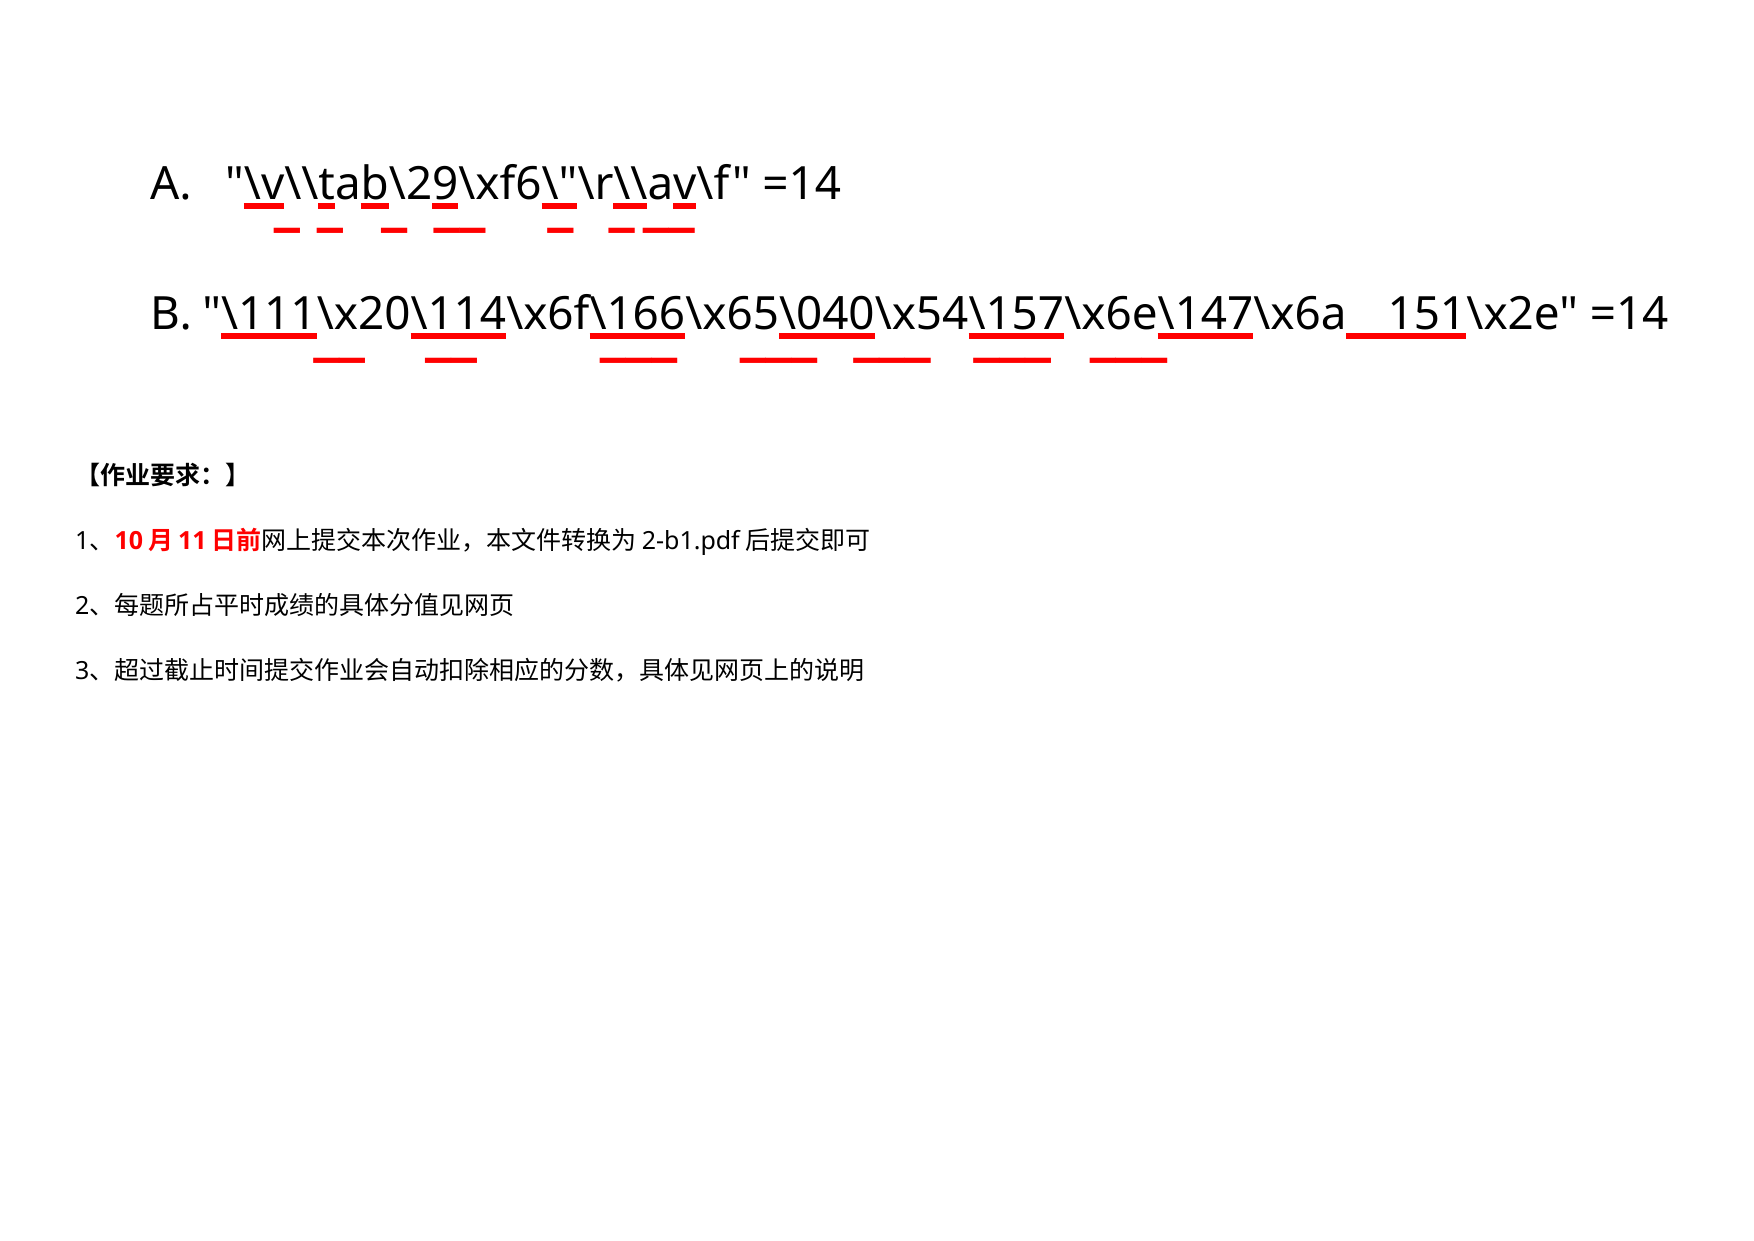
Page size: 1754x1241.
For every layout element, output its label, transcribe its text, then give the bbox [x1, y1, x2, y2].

text 1、10月11日前网上提交本次作业，本文件转换为2-b1.pdf后提交即可 [75, 506, 1679, 571]
text 【作业要求：】 [75, 441, 1679, 506]
text 2、每题所占平时成绩的具体分值见网页 [75, 571, 1679, 636]
text 3、超过截止时间提交作业会自动扣除相应的分数，具体见网页上的说明 [75, 636, 1679, 701]
list "\v\\tab\29\xf6\"\r\\av\f" =14 [150, 149, 1679, 214]
list B. "\111\x20\114\x6f\166\x65\040\x54\157\x6e\147\x6a 151\x2e" =14 [150, 279, 1679, 344]
text ▔ ▔ ▔ ▔▔ ▔ ▔ ▔▔ [86, 214, 1679, 279]
text ▔▔ ▔▔ ▔▔▔ ▔▔▔ ▔▔▔ ▔▔▔ ▔▔▔ [75, 344, 1679, 409]
